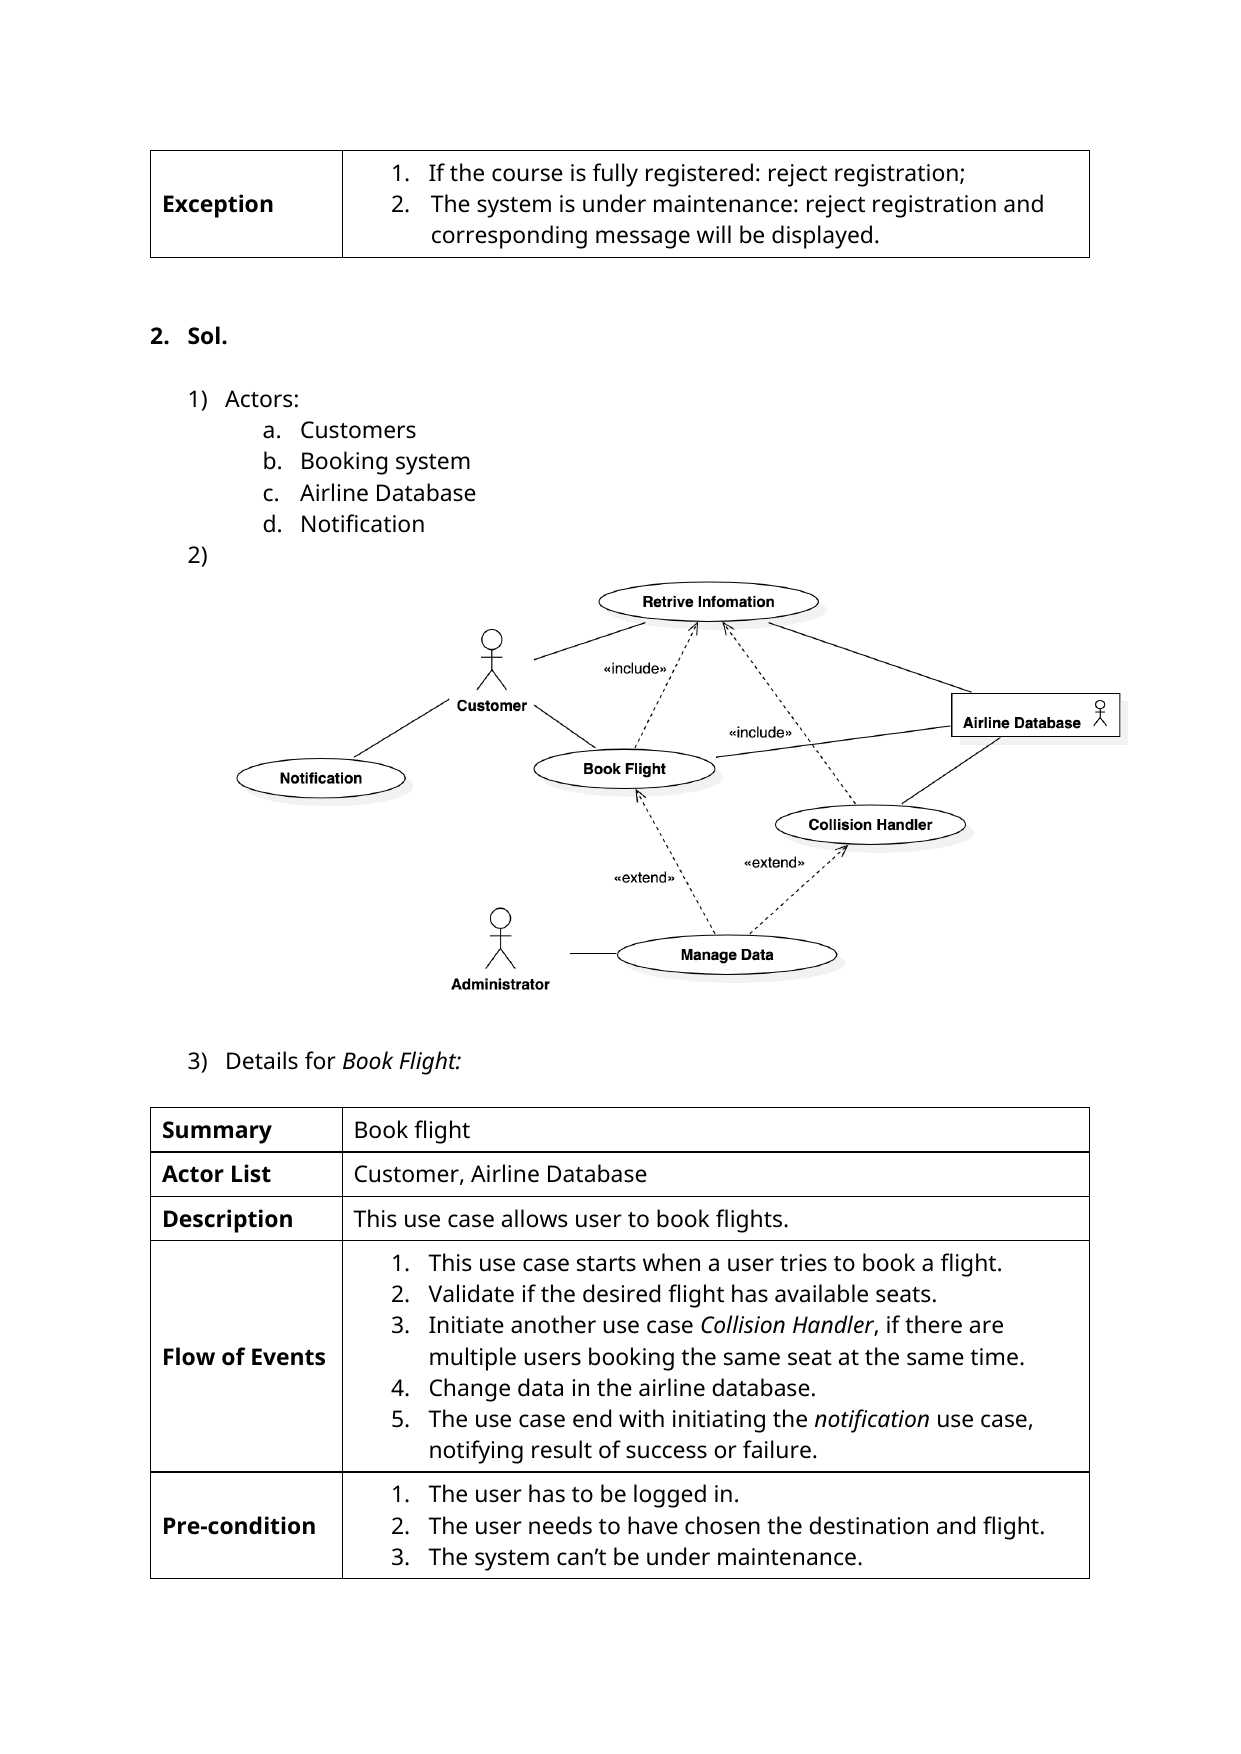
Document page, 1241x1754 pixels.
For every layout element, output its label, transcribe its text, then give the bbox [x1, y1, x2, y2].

table_cell Flow of Events [151, 1241, 342, 1471]
table_cell Description [151, 1197, 342, 1240]
table_header Book flight [343, 1108, 1089, 1151]
list Actors: [187, 383, 1090, 414]
table_cell Customer, Airline Database [343, 1153, 1089, 1196]
list Details for Book Flight: [187, 1045, 1090, 1076]
table_cell The user has to be logged in. The user needs to have chosen the destination and flight. The system can’t be under maintenance. [343, 1473, 1089, 1578]
table_cell If the course is fully registered: reject registration; The system is under maintenance: reject registration and corresponding message will be displayed. [343, 151, 1089, 257]
table_header Summary [151, 1108, 342, 1151]
list Airline Database [262, 476, 1090, 508]
table_cell This use case allows user to book flights. [343, 1197, 1089, 1240]
list Sol. [150, 320, 1090, 351]
table_cell Exception [151, 151, 342, 257]
list Booking system [262, 445, 1090, 476]
table_cell Actor List [151, 1153, 342, 1196]
table_cell Pre-condition [151, 1473, 342, 1578]
list Customers [262, 414, 1090, 445]
list Notification [262, 508, 1090, 539]
picture [225, 570, 1165, 1045]
table_cell This use case starts when a user tries to book a flight. Validate if the desired flight has available seats. Initiate another use case Collision Handler, if there are multiple users booking the same seat at the same time. Change data in the airline database. The use case end with initiating the notification use case, notifying result of success or failure. [343, 1241, 1089, 1471]
